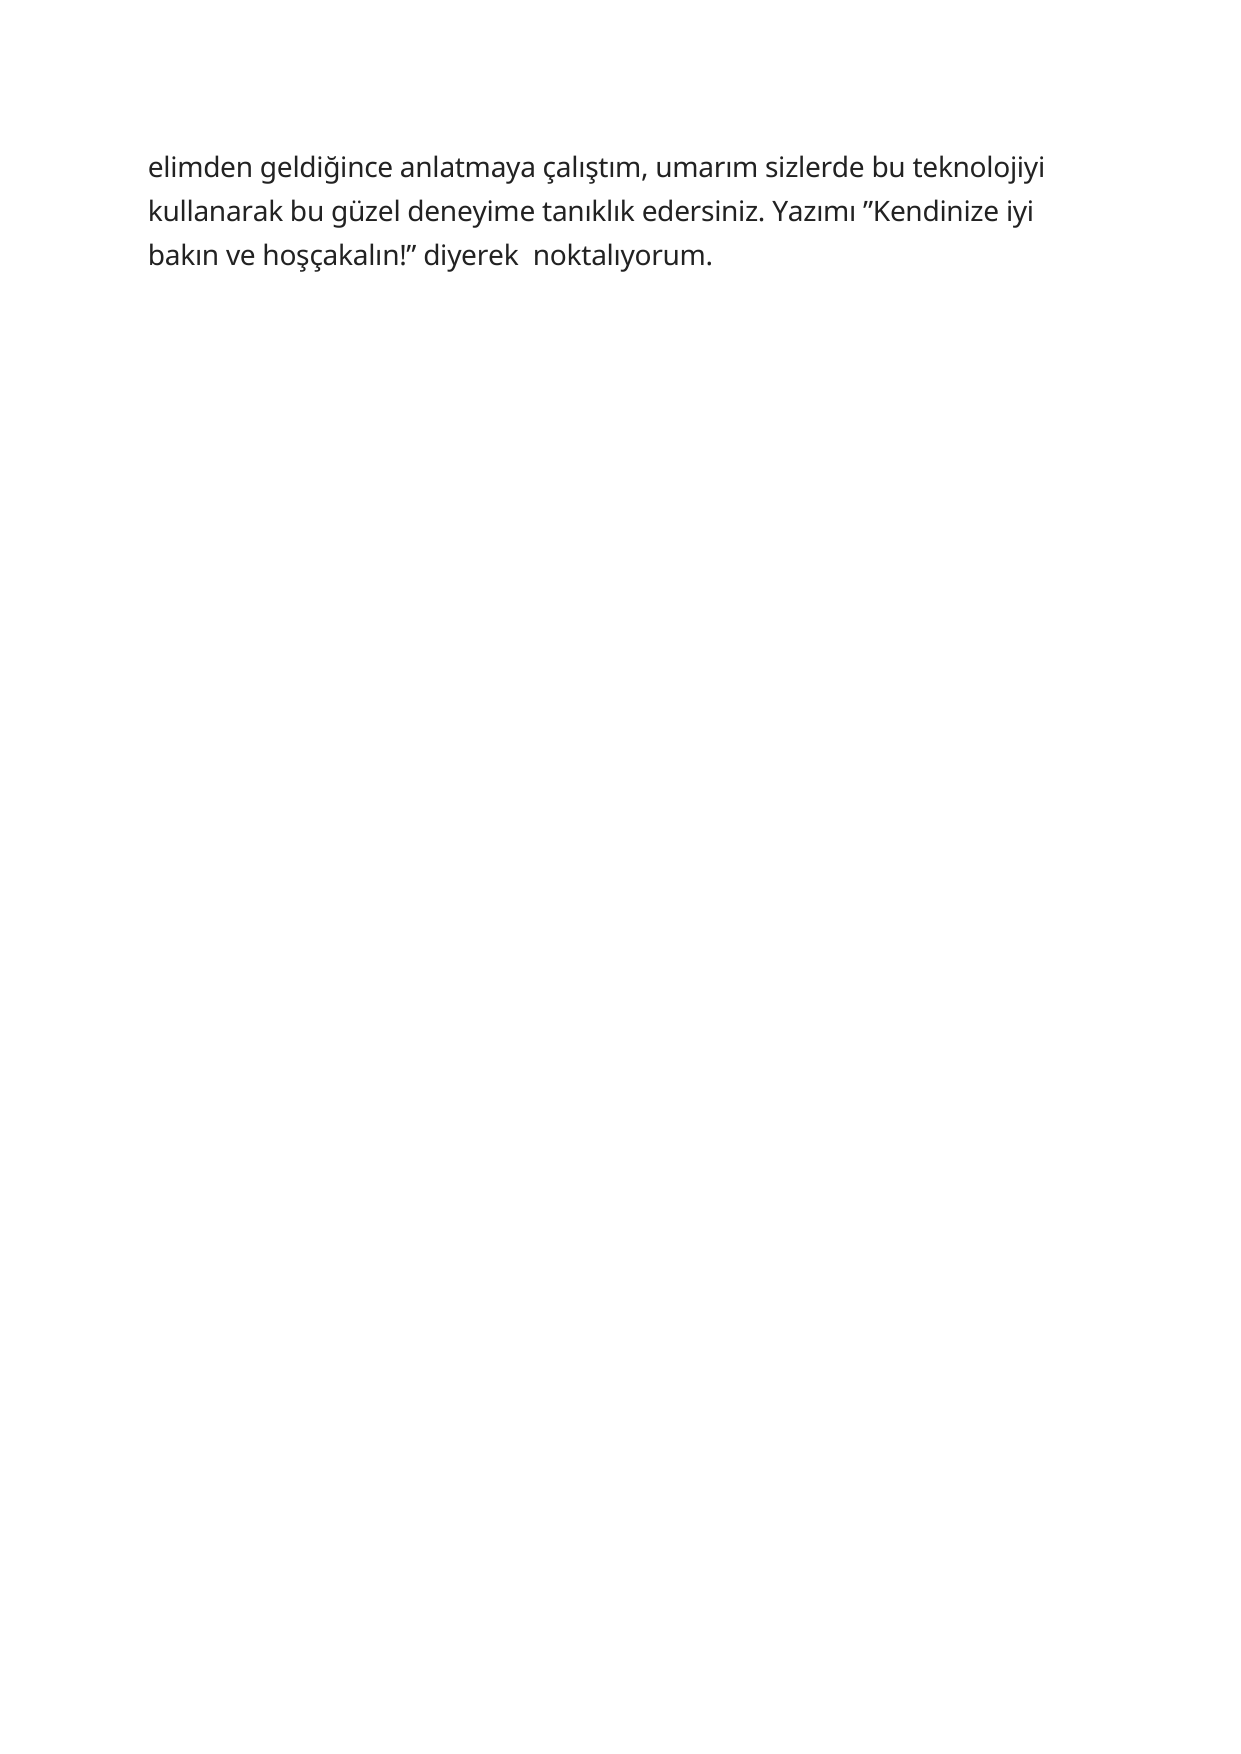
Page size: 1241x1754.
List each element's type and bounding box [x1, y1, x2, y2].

text [148, 148, 1093, 274]
